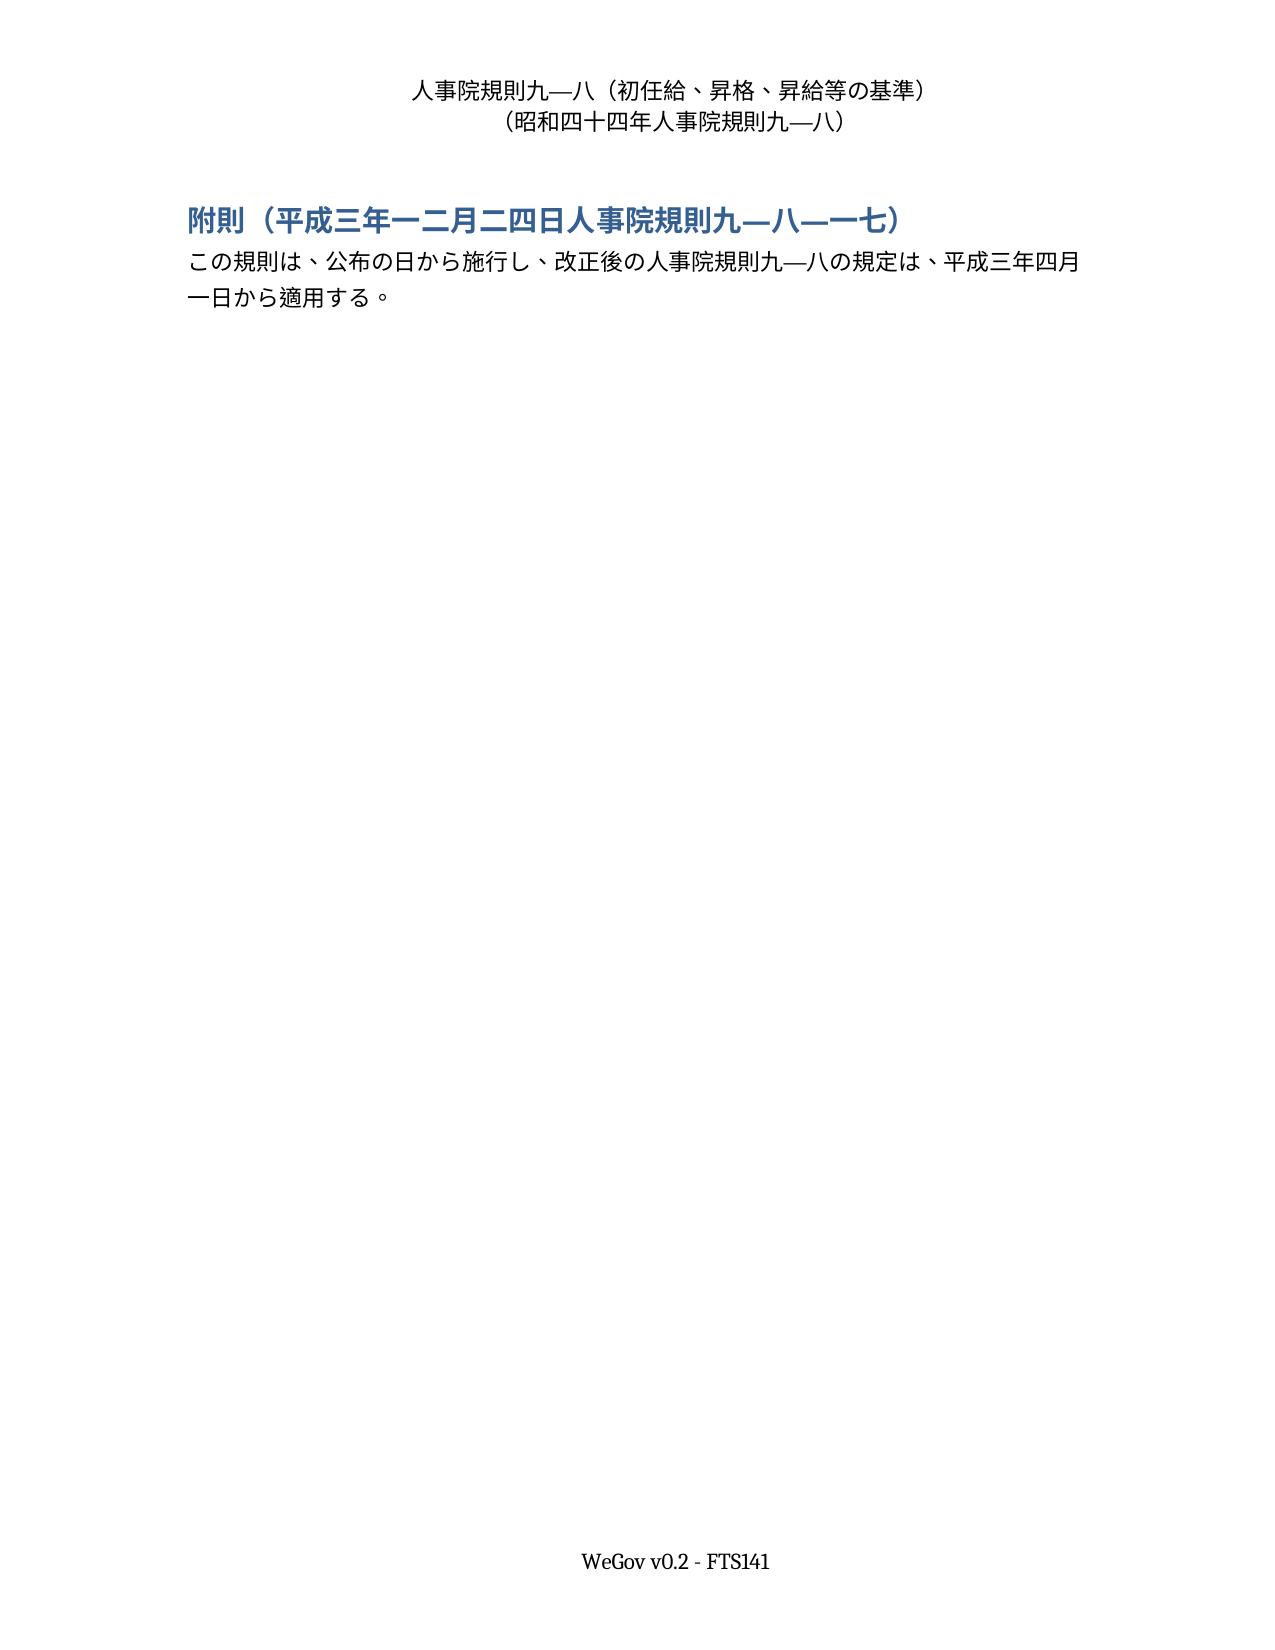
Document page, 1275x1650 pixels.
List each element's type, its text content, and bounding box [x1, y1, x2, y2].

text この規則は、公布の日から施行し、改正後の人事院規則九―八の規定は、平成三年四月一日から適用する。 [187, 246, 1087, 313]
subtitle 附則（平成三年一二月二四日人事院規則九―八―一七） [187, 200, 1087, 240]
